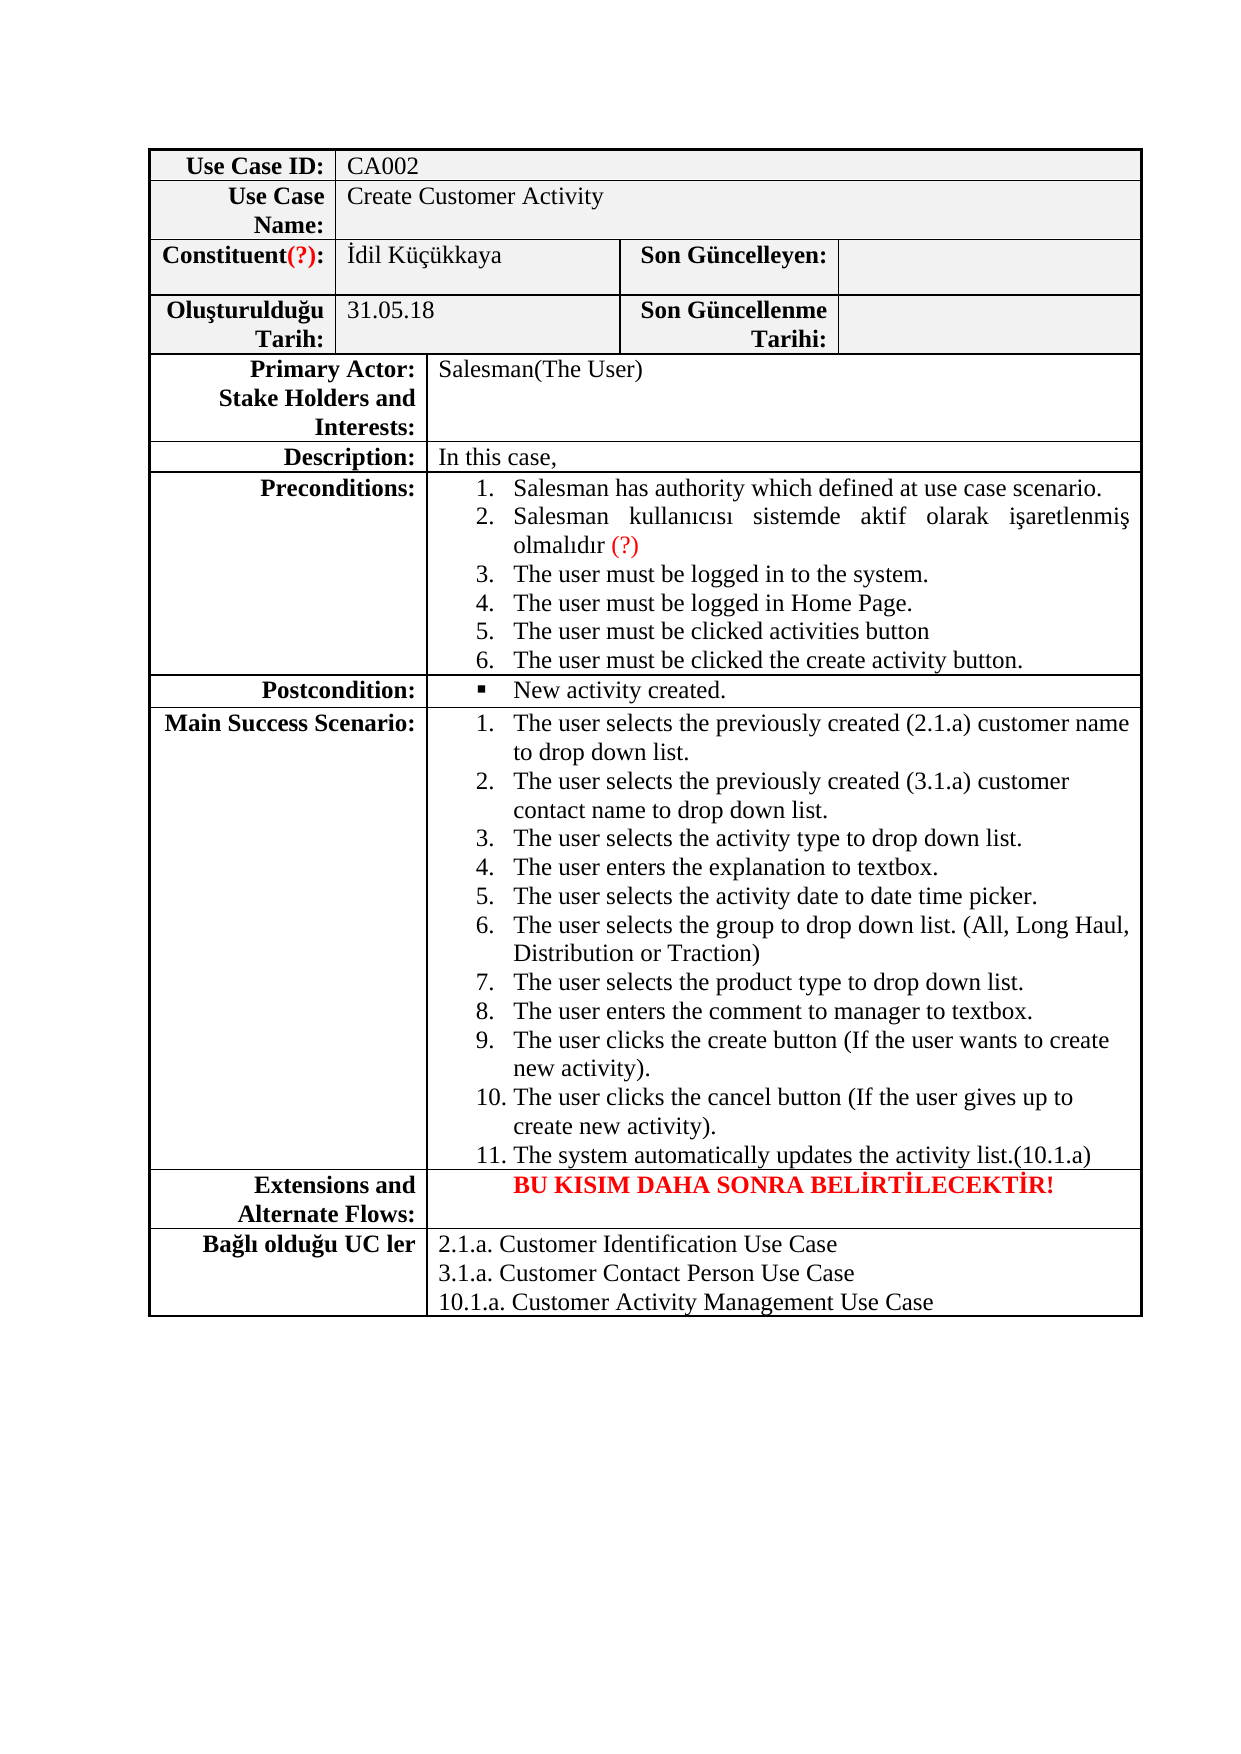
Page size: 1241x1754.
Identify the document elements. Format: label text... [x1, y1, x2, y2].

table_cell Preconditions: [151, 473, 426, 674]
table_cell Use Case Name: [151, 181, 335, 238]
table_cell [839, 296, 1140, 353]
table_cell New activity created. [428, 676, 1140, 707]
table_cell Son Güncellenme Tarihi: [621, 296, 838, 353]
table_cell The user selects the previously created (2.1.a) customer name to drop down list. The user selects the previously created (3.1.a) customer contact name to drop down list. The user selects the activity type to drop down list. The user enters the explanation to textbox. The user selects the activity date to date time picker. The user selects the group to drop down list. (All, Long Haul, Distribution or Traction) The user selects the product type to drop down list. The user enters the comment to manager to textbox. The user clicks the create button (If the user wants to create new activity). The user clicks the cancel button (If the user gives up to create new activity). The system automatically updates the activity list.(10.1.a) [428, 708, 1140, 1168]
table_header Use Case ID: [151, 151, 335, 179]
table_cell In this case, [428, 442, 1140, 471]
table_cell Extensions and Alternate Flows: [151, 1170, 426, 1227]
table_cell Salesman has authority which defined at use case scenario. Salesman kullanıcısı sistemde aktif olarak işaretlenmiş olmalıdır (?) The user must be logged in to the system. The user must be logged in Home Page. The user must be clicked activities button The user must be clicked the create activity button. [428, 473, 1140, 674]
table_cell Primary Actor: Stake Holders and Interests: [151, 355, 426, 441]
table_cell Main Success Scenario: [151, 708, 426, 1168]
table_cell Description: [151, 442, 426, 471]
table_cell Son Güncelleyen: [621, 240, 838, 294]
table_cell BU KISIM DAHA SONRA BELİRTİLECEKTİR! [428, 1170, 1140, 1227]
table_cell Oluşturulduğu Tarih: [151, 296, 335, 353]
table_cell 31.05.18 [336, 296, 619, 353]
table_header CA002 [336, 151, 1140, 179]
table_cell Salesman(The User) [428, 355, 1140, 441]
table_cell Bağlı olduğu UC ler [151, 1229, 426, 1315]
table_cell İdil Küçükkaya [336, 240, 619, 294]
table_cell Constituent(?): [151, 240, 335, 294]
table_cell Create Customer Activity [336, 181, 1140, 238]
table_cell [839, 240, 1140, 294]
table_cell 2.1.a. Customer Identification Use Case 3.1.a. Customer Contact Person Use Case 10.1.a. Customer Activity Management Use Case [428, 1229, 1140, 1315]
table_cell Postcondition: [151, 676, 426, 707]
